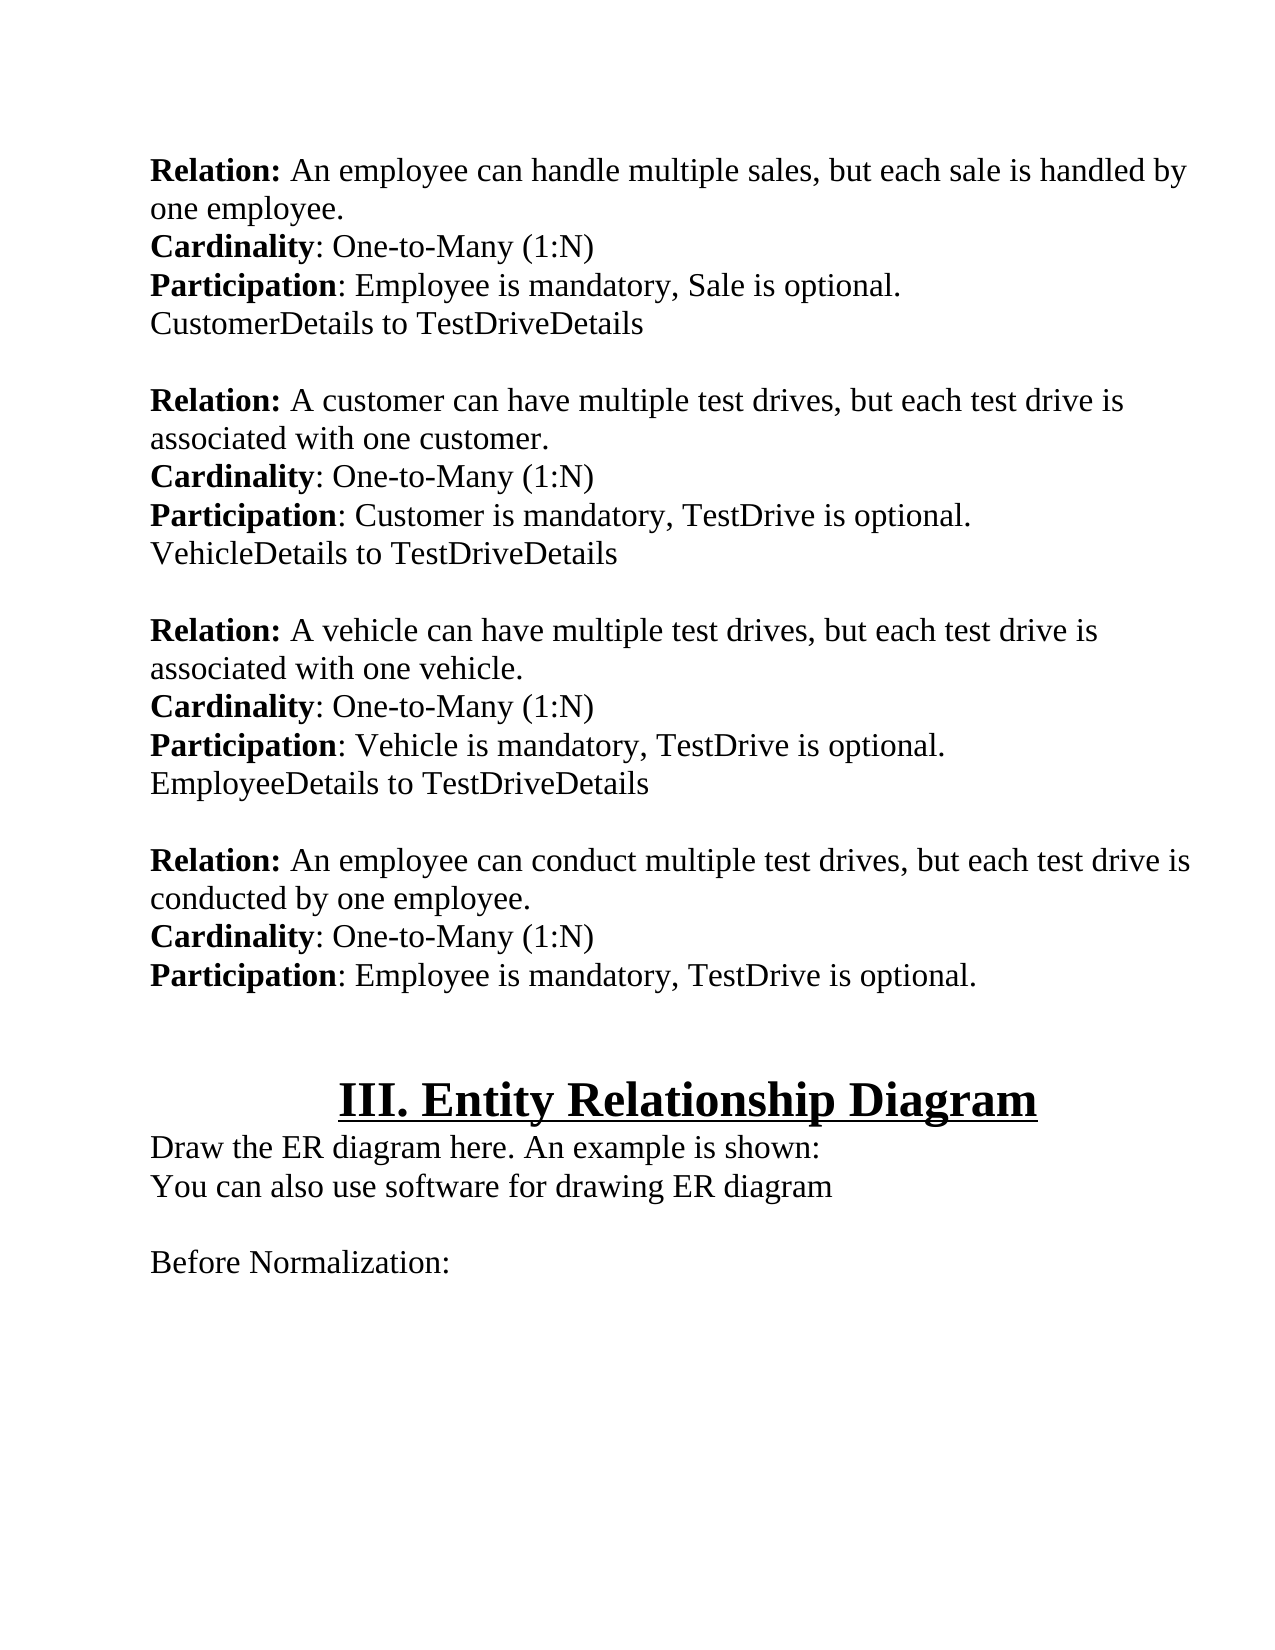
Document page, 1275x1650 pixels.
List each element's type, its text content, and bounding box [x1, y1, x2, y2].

text Draw the ER diagram here. An example is shown: [150, 1127, 1226, 1166]
text EmployeeDetails to TestDriveDetails [150, 763, 1226, 802]
text Participation: Vehicle is mandatory, TestDrive is optional. [150, 725, 1226, 763]
text Before Normalization: [150, 1242, 1226, 1281]
text Participation: Customer is mandatory, TestDrive is optional. [150, 495, 1226, 533]
text Relation: A vehicle can have multiple test drives, but each test drive is associated with one vehicle. [150, 610, 1226, 687]
text Cardinality: One-to-Many (1:N) [150, 457, 1226, 495]
text You can also use software for drawing ER diagram [150, 1166, 1226, 1204]
text III. Entity Relationship Diagram [150, 1070, 1226, 1127]
text CustomerDetails to TestDriveDetails [150, 303, 1226, 342]
text Relation: An employee can handle multiple sales, but each sale is handled by one employee. [150, 150, 1226, 227]
text Relation: An employee can conduct multiple test drives, but each test drive is conducted by one employee. [150, 840, 1226, 917]
text VehicleDetails to TestDriveDetails [150, 533, 1226, 572]
text Cardinality: One-to-Many (1:N) [150, 687, 1226, 725]
text Participation: Employee is mandatory, TestDrive is optional. [150, 955, 1226, 993]
text Relation: A customer can have multiple test drives, but each test drive is associated with one customer. [150, 380, 1226, 457]
text Cardinality: One-to-Many (1:N) [150, 227, 1226, 265]
text Cardinality: One-to-Many (1:N) [150, 917, 1226, 955]
text Participation: Employee is mandatory, Sale is optional. [150, 265, 1226, 303]
